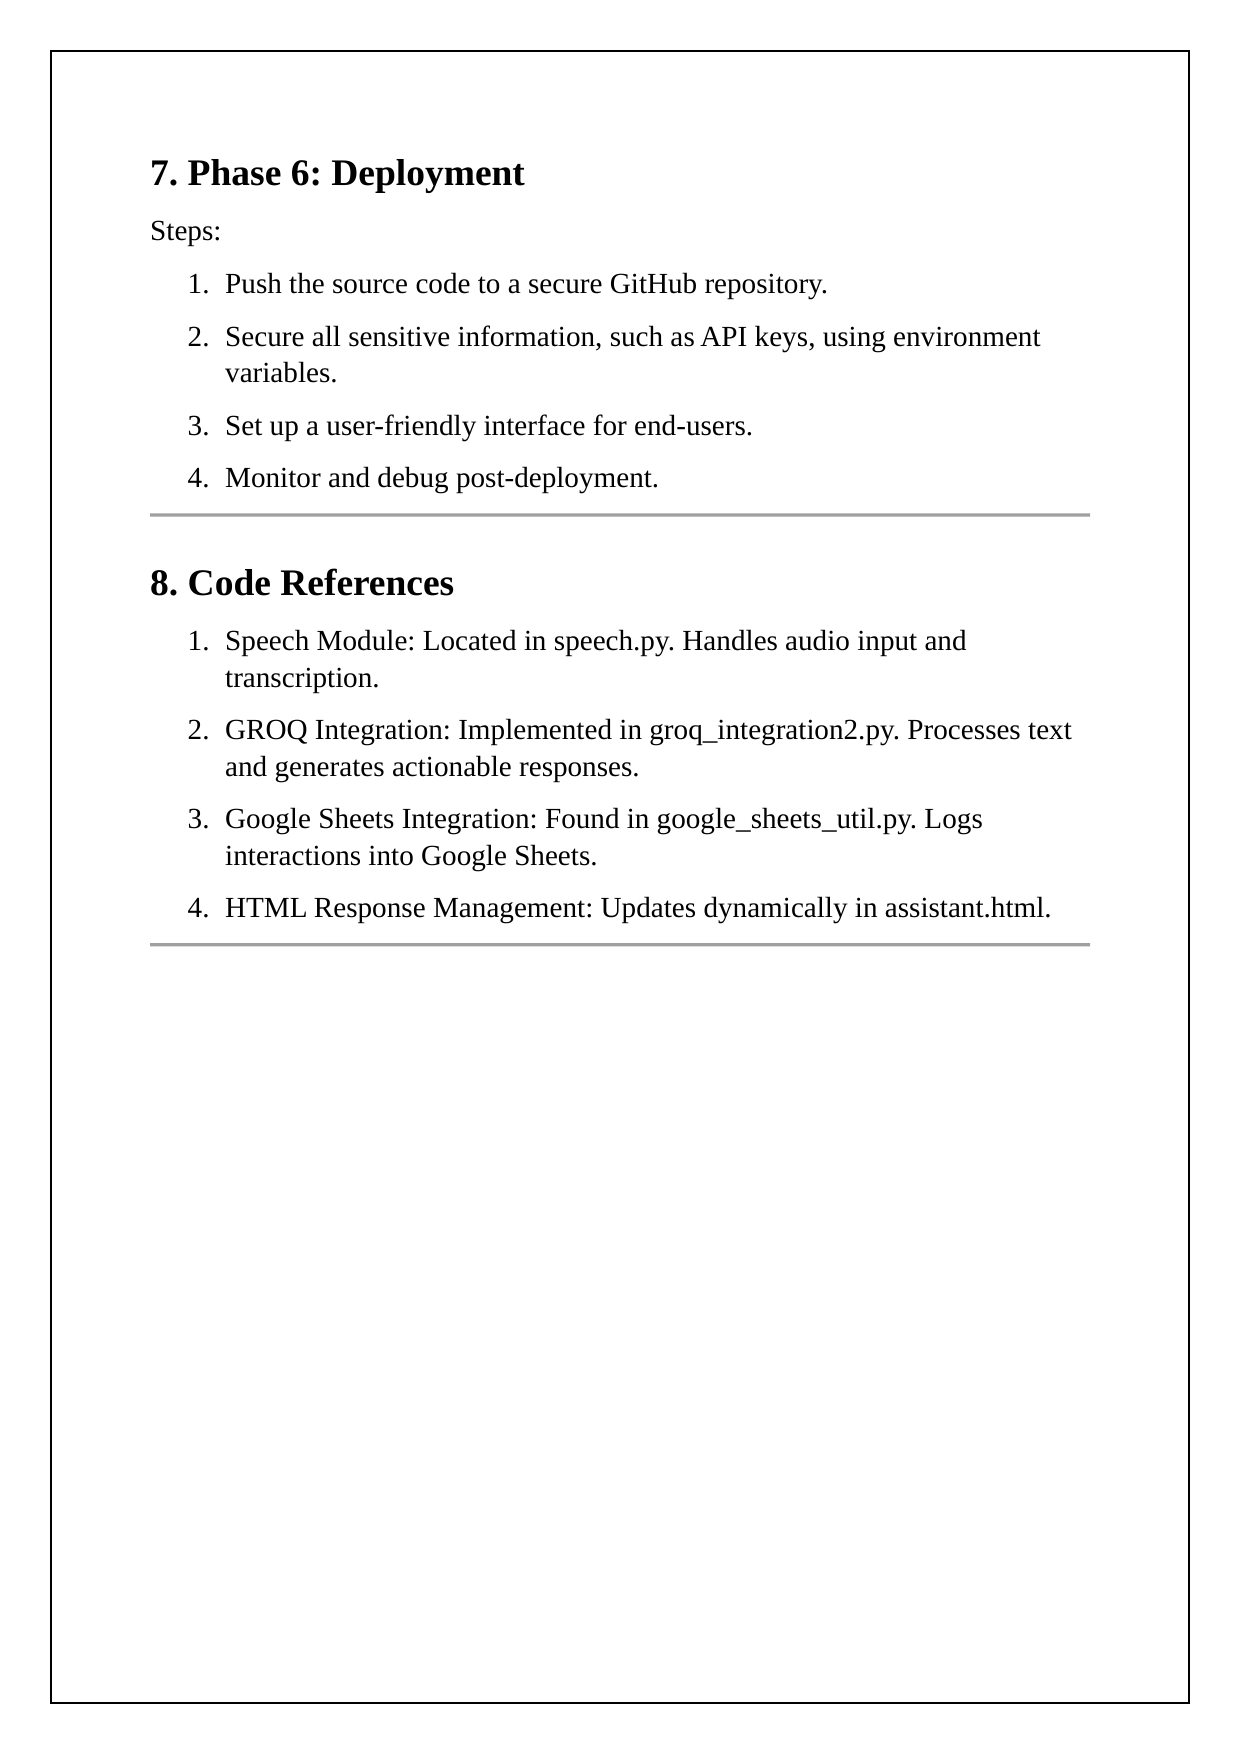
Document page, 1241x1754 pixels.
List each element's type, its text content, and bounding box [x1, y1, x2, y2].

text 8. Code References [150, 560, 1090, 603]
list Set up a user-friendly interface for end-users. [187, 408, 1090, 441]
list Push the source code to a secure GitHub repository. [187, 266, 1090, 299]
list Speech Module: Located in speech.py. Handles audio input and transcription. [187, 623, 1090, 693]
list GROQ Integration: Implemented in groq_integration2.py. Processes text and generates actionable responses. [187, 712, 1090, 782]
list Google Sheets Integration: Found in google_sheets_util.py. Logs interactions into Google Sheets. [187, 801, 1090, 871]
list Secure all sensitive information, such as API keys, using environment variables. [187, 319, 1090, 388]
list HTML Response Management: Updates dynamically in assistant.html. [187, 890, 1090, 924]
text Steps: [150, 213, 1090, 247]
text 7. Phase 6: Deployment [150, 150, 1090, 193]
list Monitor and debug post-deployment. [187, 461, 1090, 494]
